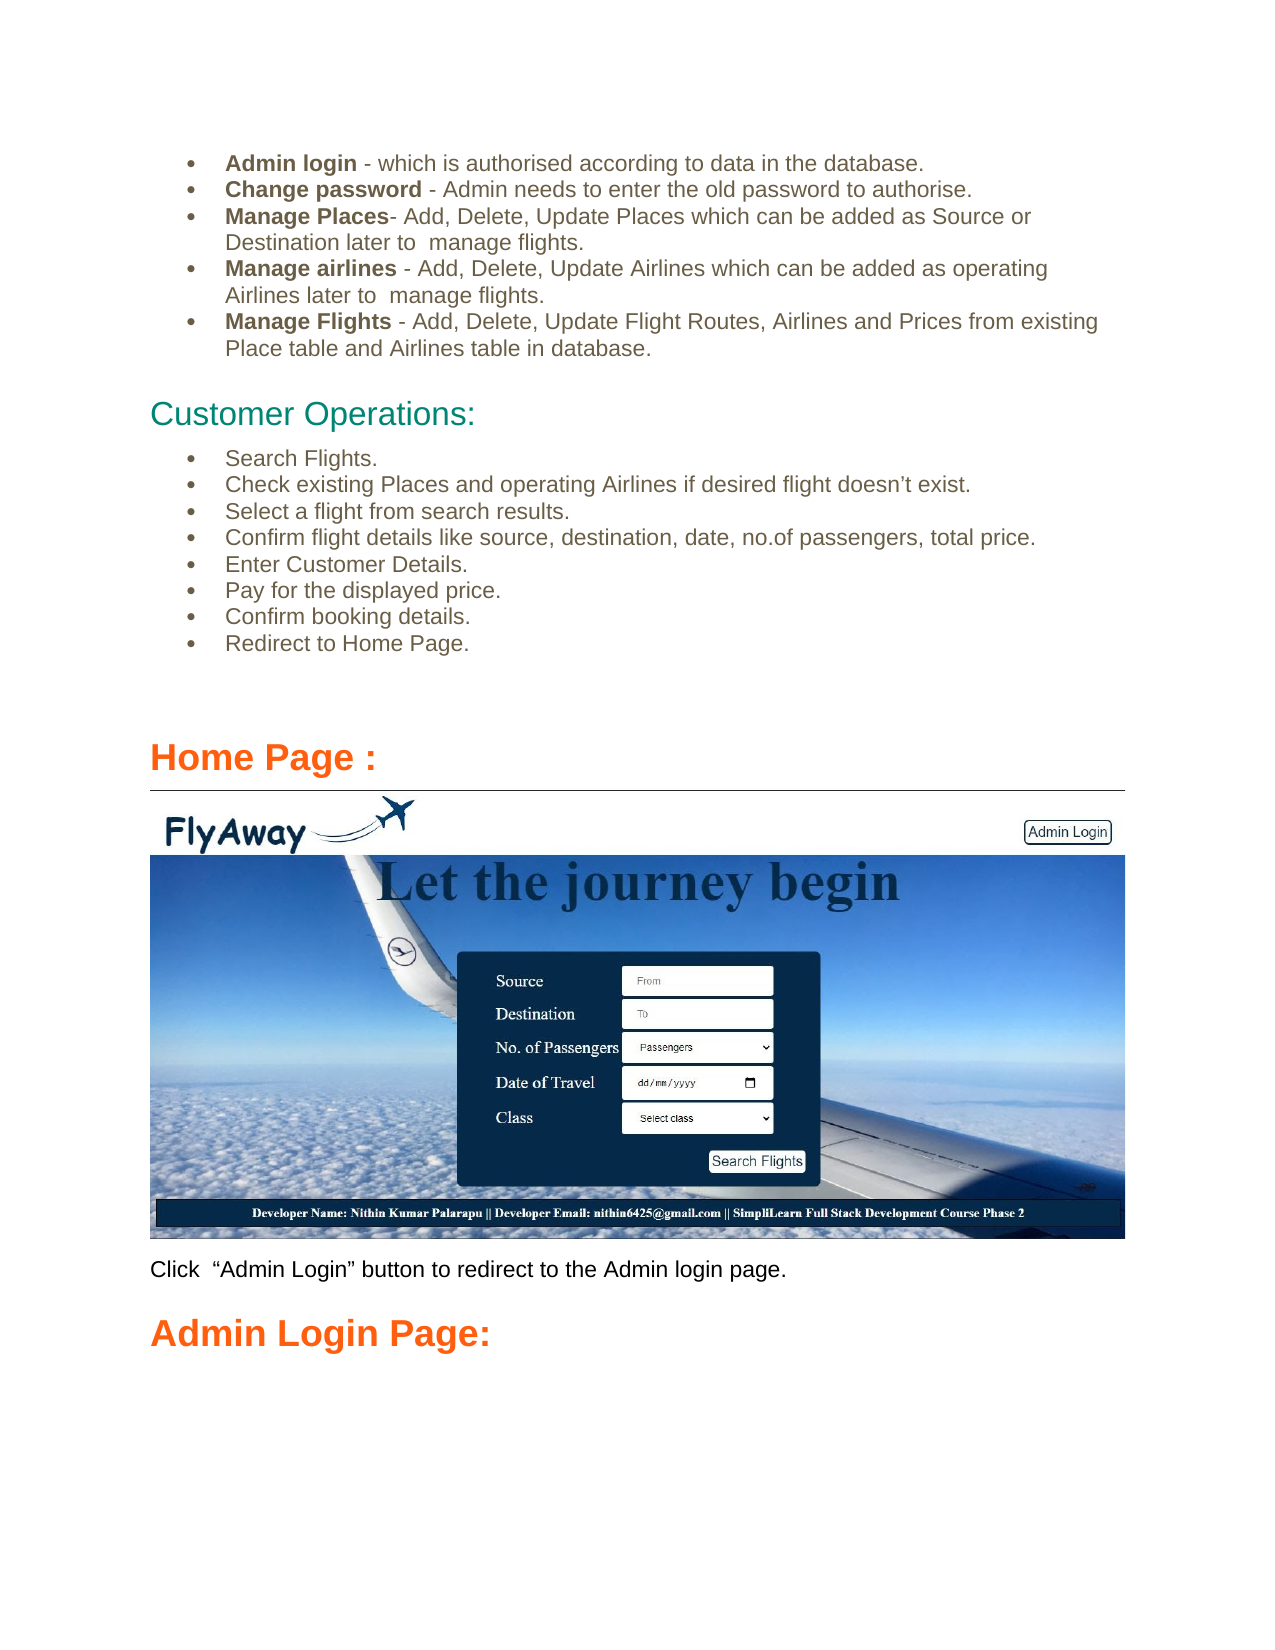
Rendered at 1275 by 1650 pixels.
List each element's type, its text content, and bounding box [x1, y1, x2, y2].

text Customer Operations: [150, 394, 1125, 433]
list Admin login - which is authorised according to data in the database. [187, 150, 1125, 176]
text Home Page : [150, 735, 1125, 778]
list Select a flight from search results. [187, 498, 1125, 524]
list Manage airlines - Add, Delete, Update Airlines which can be added as operating Airlines later to manage flights. [187, 255, 1125, 308]
list Confirm booking details. [187, 603, 1125, 629]
list Manage Flights - Add, Delete, Update Flight Routes, Airlines and Prices from existing Place table and Airlines table in database. [187, 308, 1125, 361]
list Check existing Places and operating Airlines if desired flight doesn’t exist. [187, 471, 1125, 498]
list Redirect to Home Page. [187, 629, 1125, 656]
list Search Flights. [187, 445, 1125, 471]
list Change password - Admin needs to enter the old password to authorise. [187, 176, 1125, 203]
list Manage Places- Add, Delete, Update Places which can be added as Source or Destination later to manage flights. [187, 203, 1125, 255]
list Confirm flight details like source, destination, date, no.of passengers, total price. [187, 524, 1125, 551]
list Enter Customer Details. [187, 551, 1125, 577]
picture [150, 790, 1125, 1239]
text Admin Login Page: [150, 1312, 1125, 1355]
list Pay for the displayed price. [187, 577, 1125, 603]
text Click “Admin Login” button to redirect to the Admin login page. [150, 1256, 1125, 1283]
